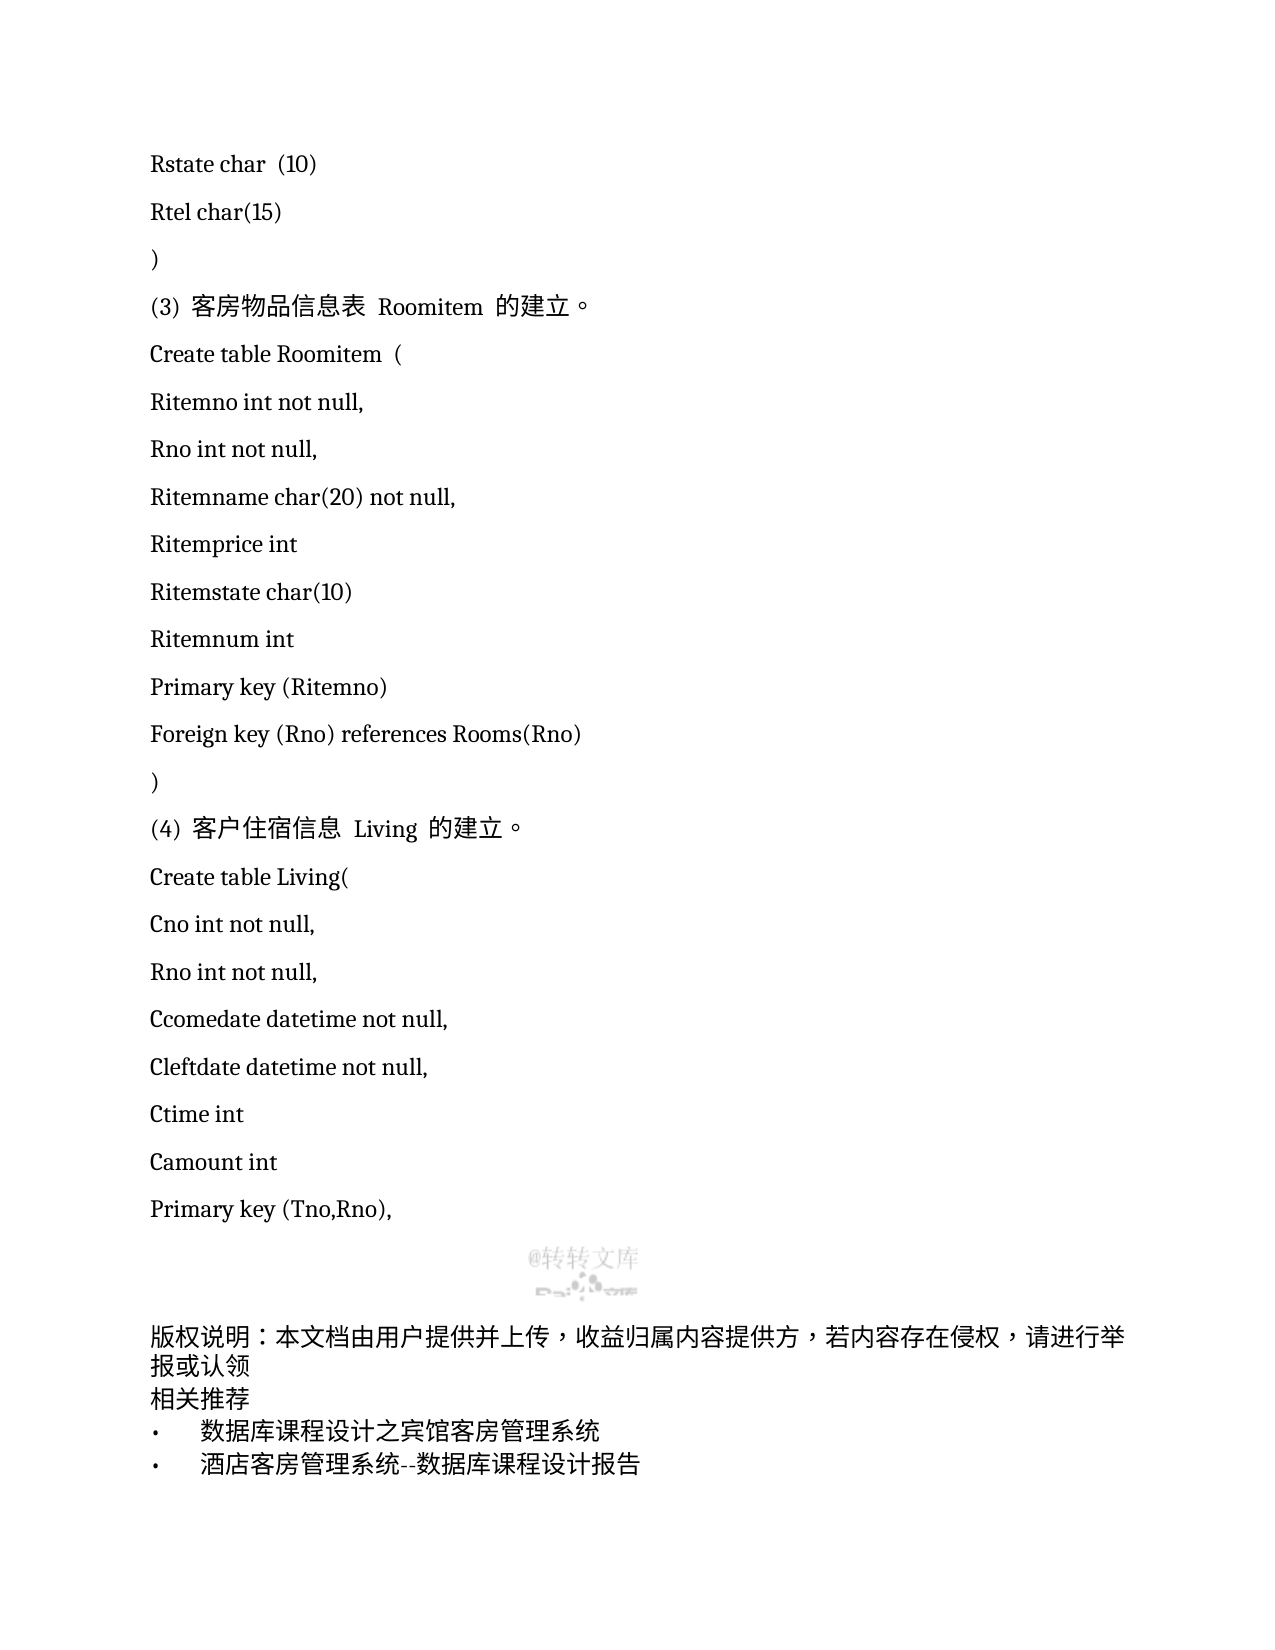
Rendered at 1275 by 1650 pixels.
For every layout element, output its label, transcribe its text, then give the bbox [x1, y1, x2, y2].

text Ritemnum int [150, 625, 1125, 654]
text Ctime int [150, 1100, 1125, 1129]
text Rno int not null, [150, 435, 1125, 464]
text (4) 客户住宿信息 Living 的建立。 [150, 815, 1125, 844]
text Foreign key (Rno) references Rooms(Rno) [150, 720, 1125, 749]
list 数据库课程设计之宾馆客房管理系统 [150, 1418, 1125, 1447]
text Rtel char(15) [150, 197, 1125, 226]
text Rno int not null, [150, 957, 1125, 986]
text ) [150, 245, 1125, 274]
text Create table Living( [150, 862, 1125, 891]
text Ritemno int not null, [150, 387, 1125, 416]
picture [168, 1242, 638, 1321]
text Primary key (Tno,Rno), [150, 1195, 1125, 1224]
text Ccomedate datetime not null, [150, 1005, 1125, 1034]
text Cno int not null, [150, 910, 1125, 939]
text Create table Roomitem ( [150, 340, 1125, 369]
text 版权说明：本文档由用户提供并上传，收益归属内容提供方，若内容存在侵权，请进行举报或认领 [150, 1324, 1125, 1382]
text 相关推荐 [150, 1386, 1125, 1414]
text Ritemprice int [150, 530, 1125, 559]
list 酒店客房管理系统--数据库课程设计报告 [150, 1451, 1125, 1479]
text Camount int [150, 1147, 1125, 1176]
text ) [150, 767, 1125, 796]
text Ritemname char(20) not null, [150, 482, 1125, 511]
text (3) 客房物品信息表 Roomitem 的建立。 [150, 292, 1125, 321]
text Primary key (Ritemno) [150, 672, 1125, 701]
text Ritemstate char(10) [150, 577, 1125, 606]
text Rstate char (10) [150, 150, 1125, 179]
text Cleftdate datetime not null, [150, 1052, 1125, 1081]
